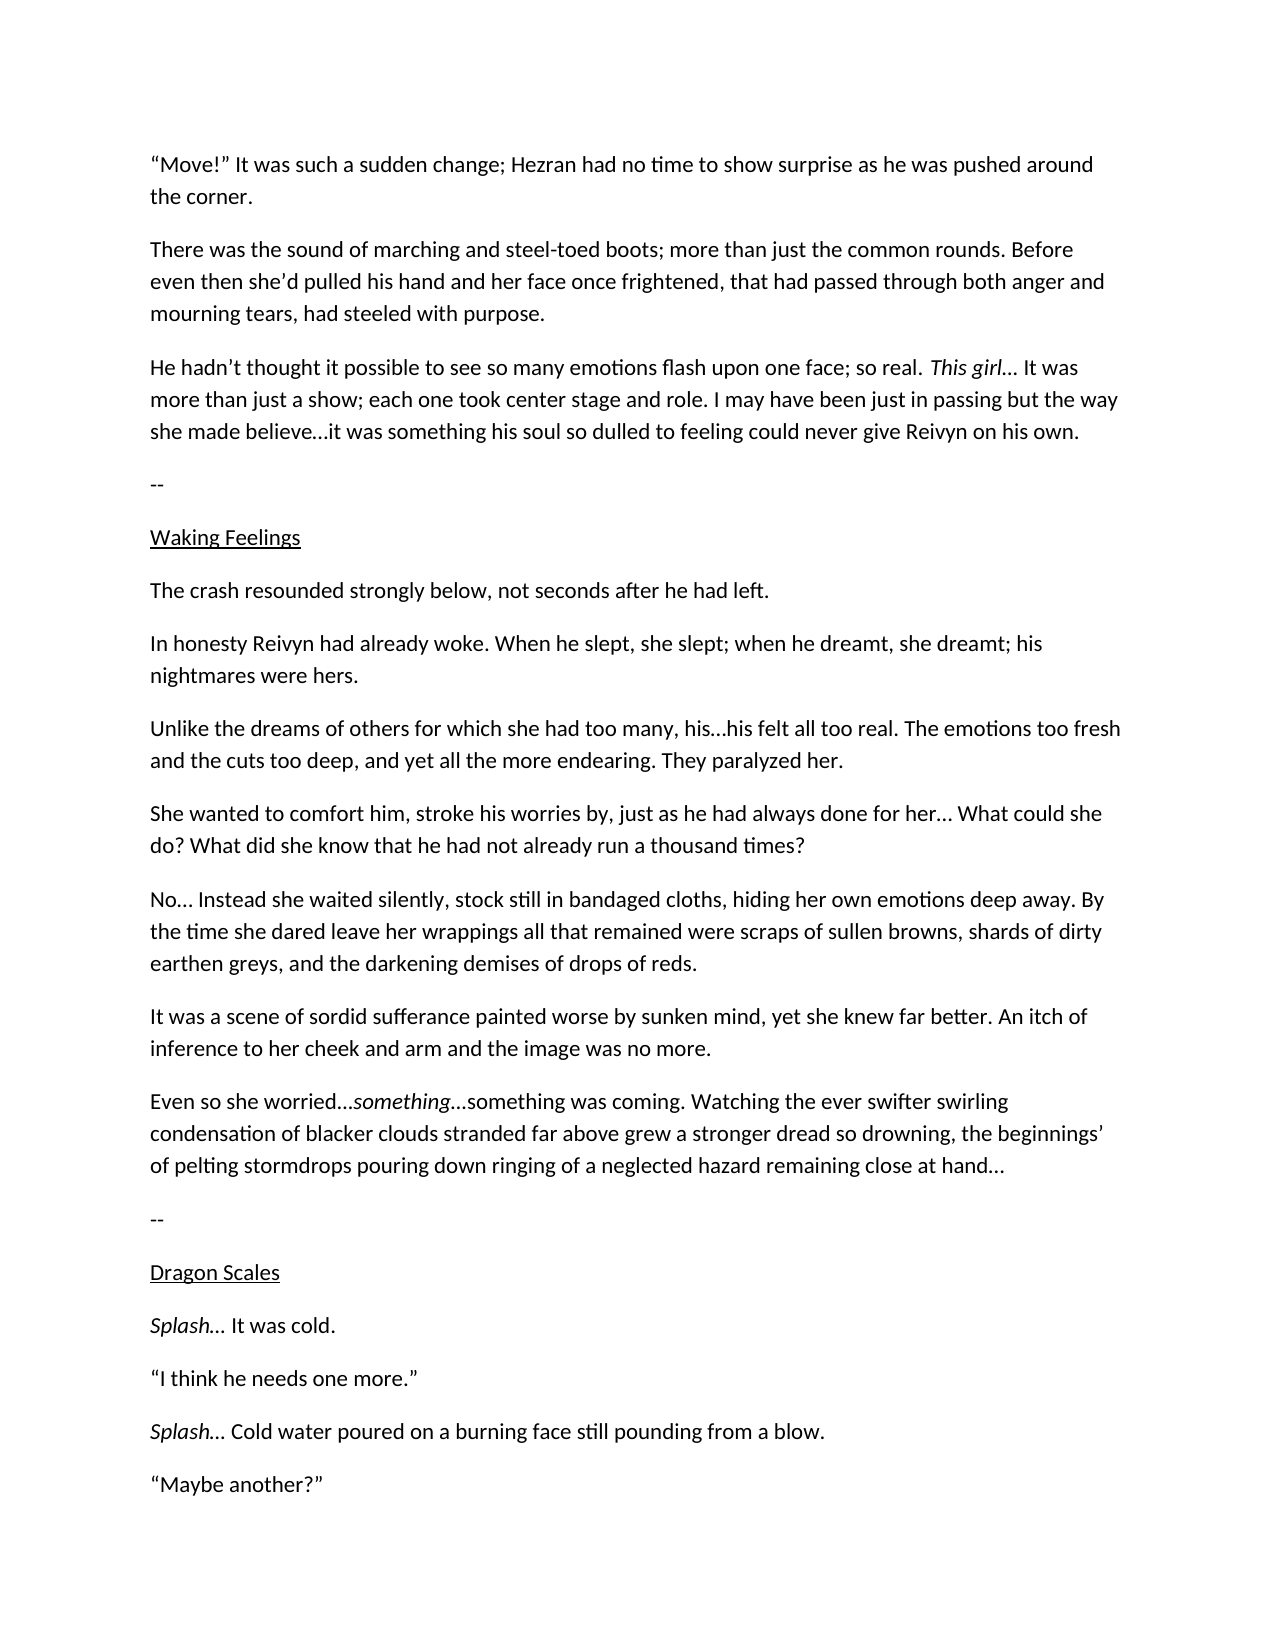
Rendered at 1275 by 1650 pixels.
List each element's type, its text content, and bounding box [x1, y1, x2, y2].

text He hadn’t thought it possible to see so many emotions flash upon one face; so real. This girl… It was more than just a show; each one took center stage and role. I may have been just in passing but the way she made believe…it was something his soul so dulled to feeling could never give Reivyn on his own. [150, 353, 1125, 445]
text The crash resounded strongly below, not seconds after he had left. [150, 576, 1125, 604]
text Splash… Cold water poured on a burning face still pounding from a blow. [150, 1417, 1125, 1445]
text “Maybe another?” [150, 1470, 1125, 1498]
text -- [150, 470, 1125, 498]
text -- [150, 1205, 1125, 1233]
text No… Instead she waited silently, stock still in bandaged cloths, hiding her own emotions deep away. By the time she dared leave her wrappings all that remained were scraps of sullen browns, shards of dirty earthen greys, and the darkening demises of drops of reds. [150, 885, 1125, 977]
text In honesty Reivyn had already woke. When he slept, she slept; when he dreamt, she dreamt; his nightmares were hers. [150, 629, 1125, 689]
text “Move!” It was such a sudden change; Hezran had no time to show surprise as he was pushed around the corner. [150, 150, 1125, 210]
text Waking Feelings [150, 523, 1125, 551]
text “I think he needs one more.” [150, 1364, 1125, 1392]
text She wanted to comfort him, stroke his worries by, just as he had always done for her… What could she do? What did she know that he had not already run a thousand times? [150, 799, 1125, 860]
text Even so she worried…something…something was coming. Watching the ever swifter swirling condensation of blacker clouds stranded far above grew a stronger dread so drowning, the beginnings’ of pelting stormdrops pouring down ringing of a neglected hazard remaining close at hand… [150, 1087, 1125, 1180]
text There was the sound of marching and steel-toed boots; more than just the common rounds. Before even then she’d pulled his hand and her face once frightened, that had passed through both anger and mourning tears, had steeled with purpose. [150, 235, 1125, 328]
text Dragon Scales [150, 1258, 1125, 1286]
text Splash… It was cold. [150, 1311, 1125, 1339]
text Unlike the dreams of others for which she had too many, his…his felt all too real. The emotions too fresh and the cuts too deep, and yet all the more endearing. They paralyzed her. [150, 714, 1125, 774]
text It was a scene of sordid sufferance painted worse by sunken mind, yet she knew far better. An itch of inference to her cheek and arm and the image was no more. [150, 1002, 1125, 1062]
